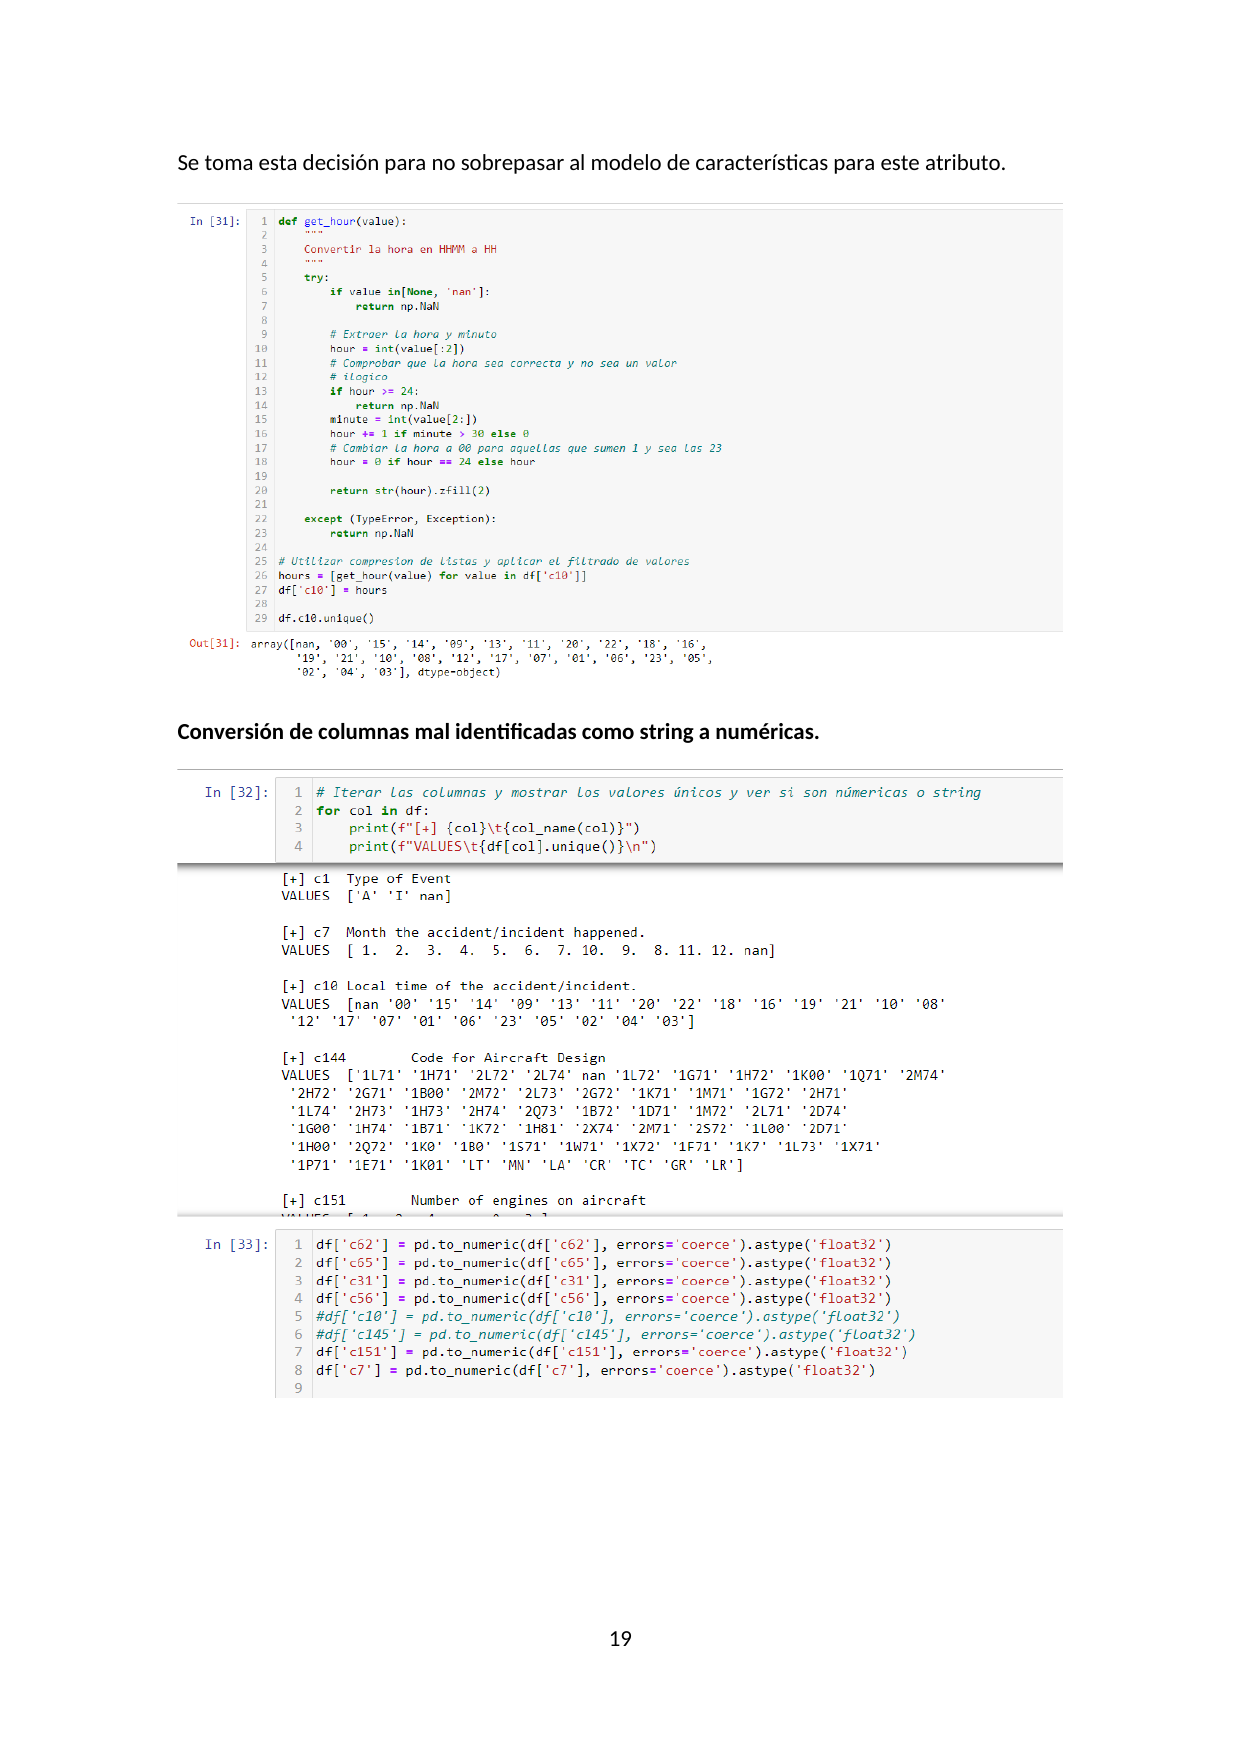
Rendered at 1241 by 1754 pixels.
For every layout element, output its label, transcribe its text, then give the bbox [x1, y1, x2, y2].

picture [177, 194, 1063, 698]
text Se toma esta decisión para no sobrepasar al modelo de características para este atributo. [177, 148, 1063, 176]
text Conversión de columnas mal identificadas como string a numéricas. [177, 717, 1063, 745]
picture [177, 763, 1063, 1398]
